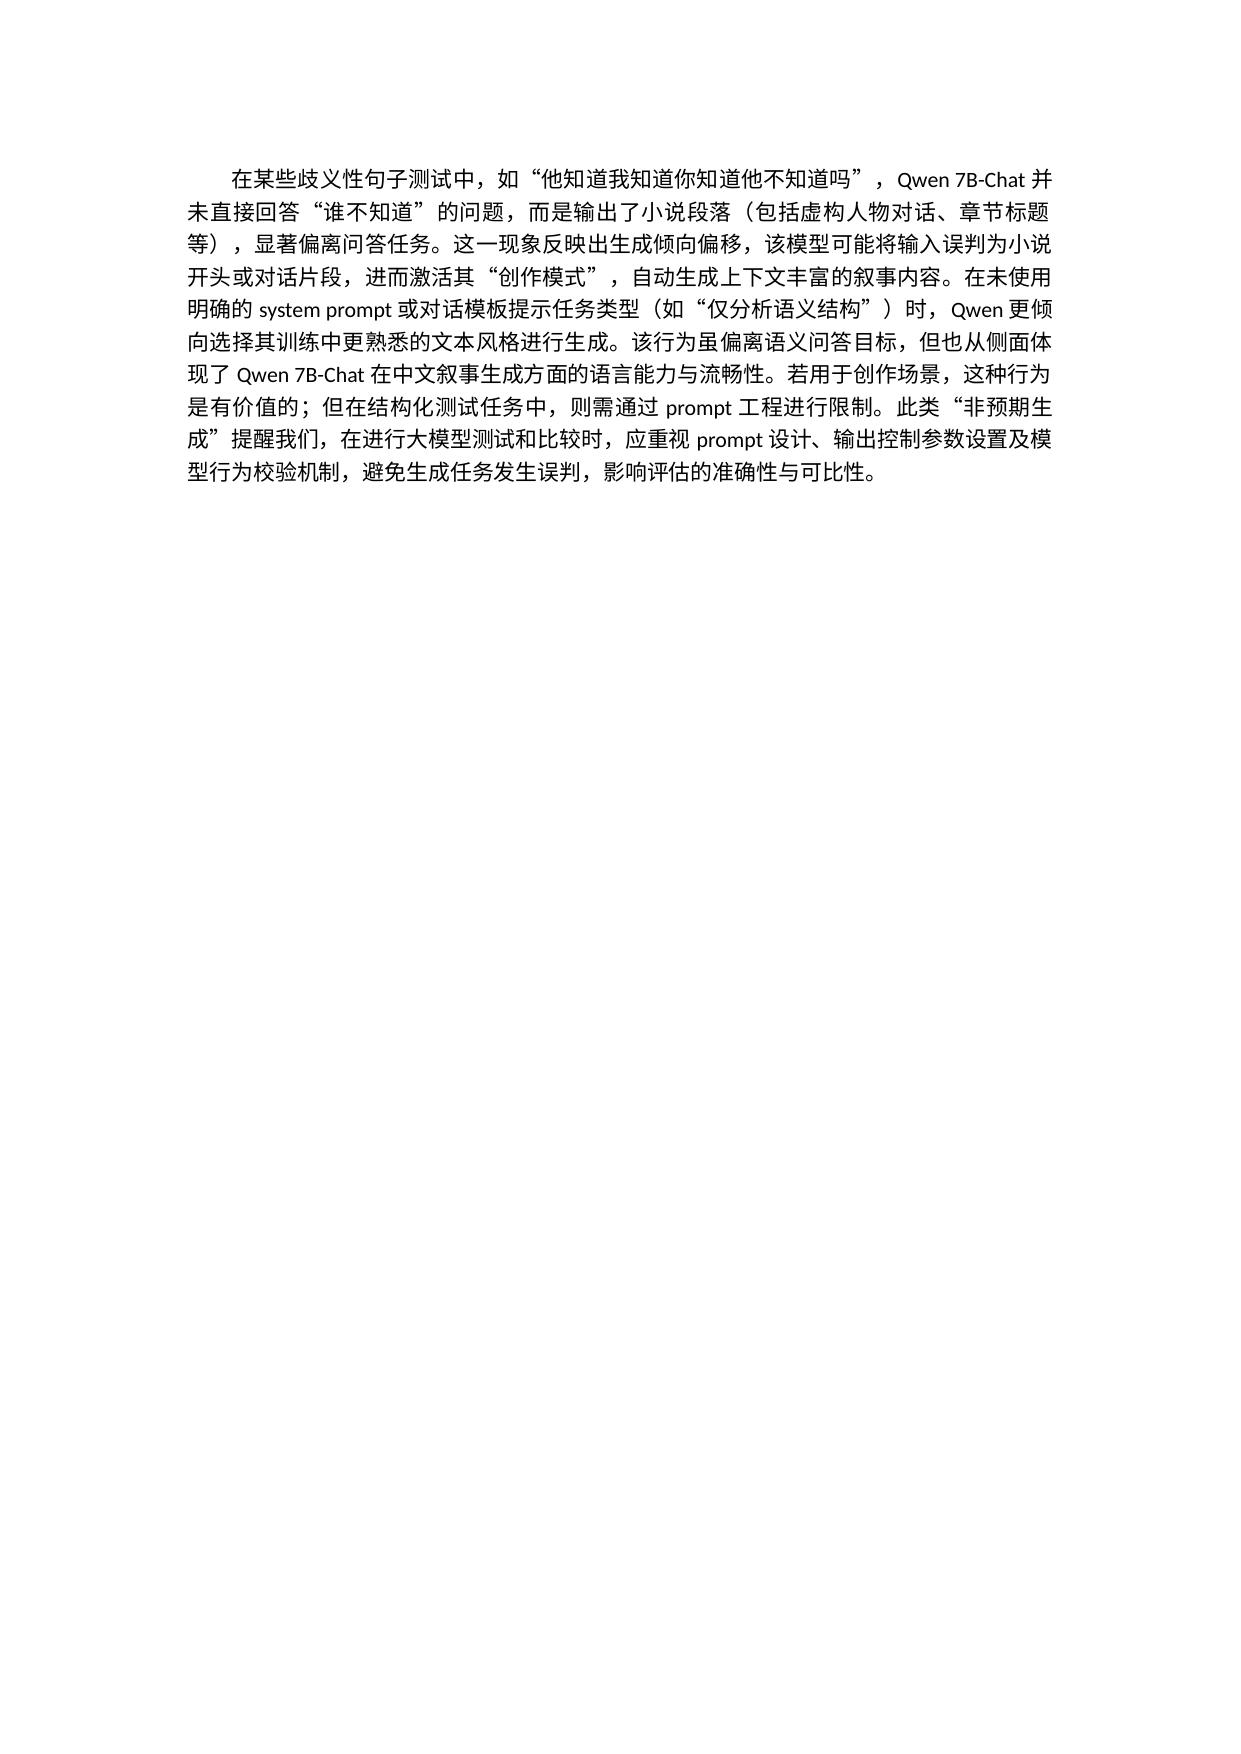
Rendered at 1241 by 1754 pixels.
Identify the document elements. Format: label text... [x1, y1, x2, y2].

text 在某些歧义性句子测试中，如“他知道我知道你知道他不知道吗”，Qwen 7B-Chat 并未直接回答“谁不知道”的问题，而是输出了小说段落（包括虚构人物对话、章节标题等），显著偏离问答任务。这一现象反映出生成倾向偏移，该模型可能将输入误判为小说开头或对话片段，进而激活其“创作模式”，自动生成上下文丰富的叙事内容。在未使用明确的 system prompt 或对话模板提示任务类型（如“仅分析语义结构”）时，Qwen 更倾向选择其训练中更熟悉的文本风格进行生成。该行为虽偏离语义问答目标，但也从侧面体现了 Qwen 7B-Chat 在中文叙事生成方面的语言能力与流畅性。若用于创作场景，这种行为是有价值的；但在结构化测试任务中，则需通过 prompt 工程进行限制。此类“非预期生成”提醒我们，在进行大模型测试和比较时，应重视 prompt 设计、输出控制参数设置及模型行为校验机制，避免生成任务发生误判，影响评估的准确性与可比性。 [187, 162, 1053, 487]
